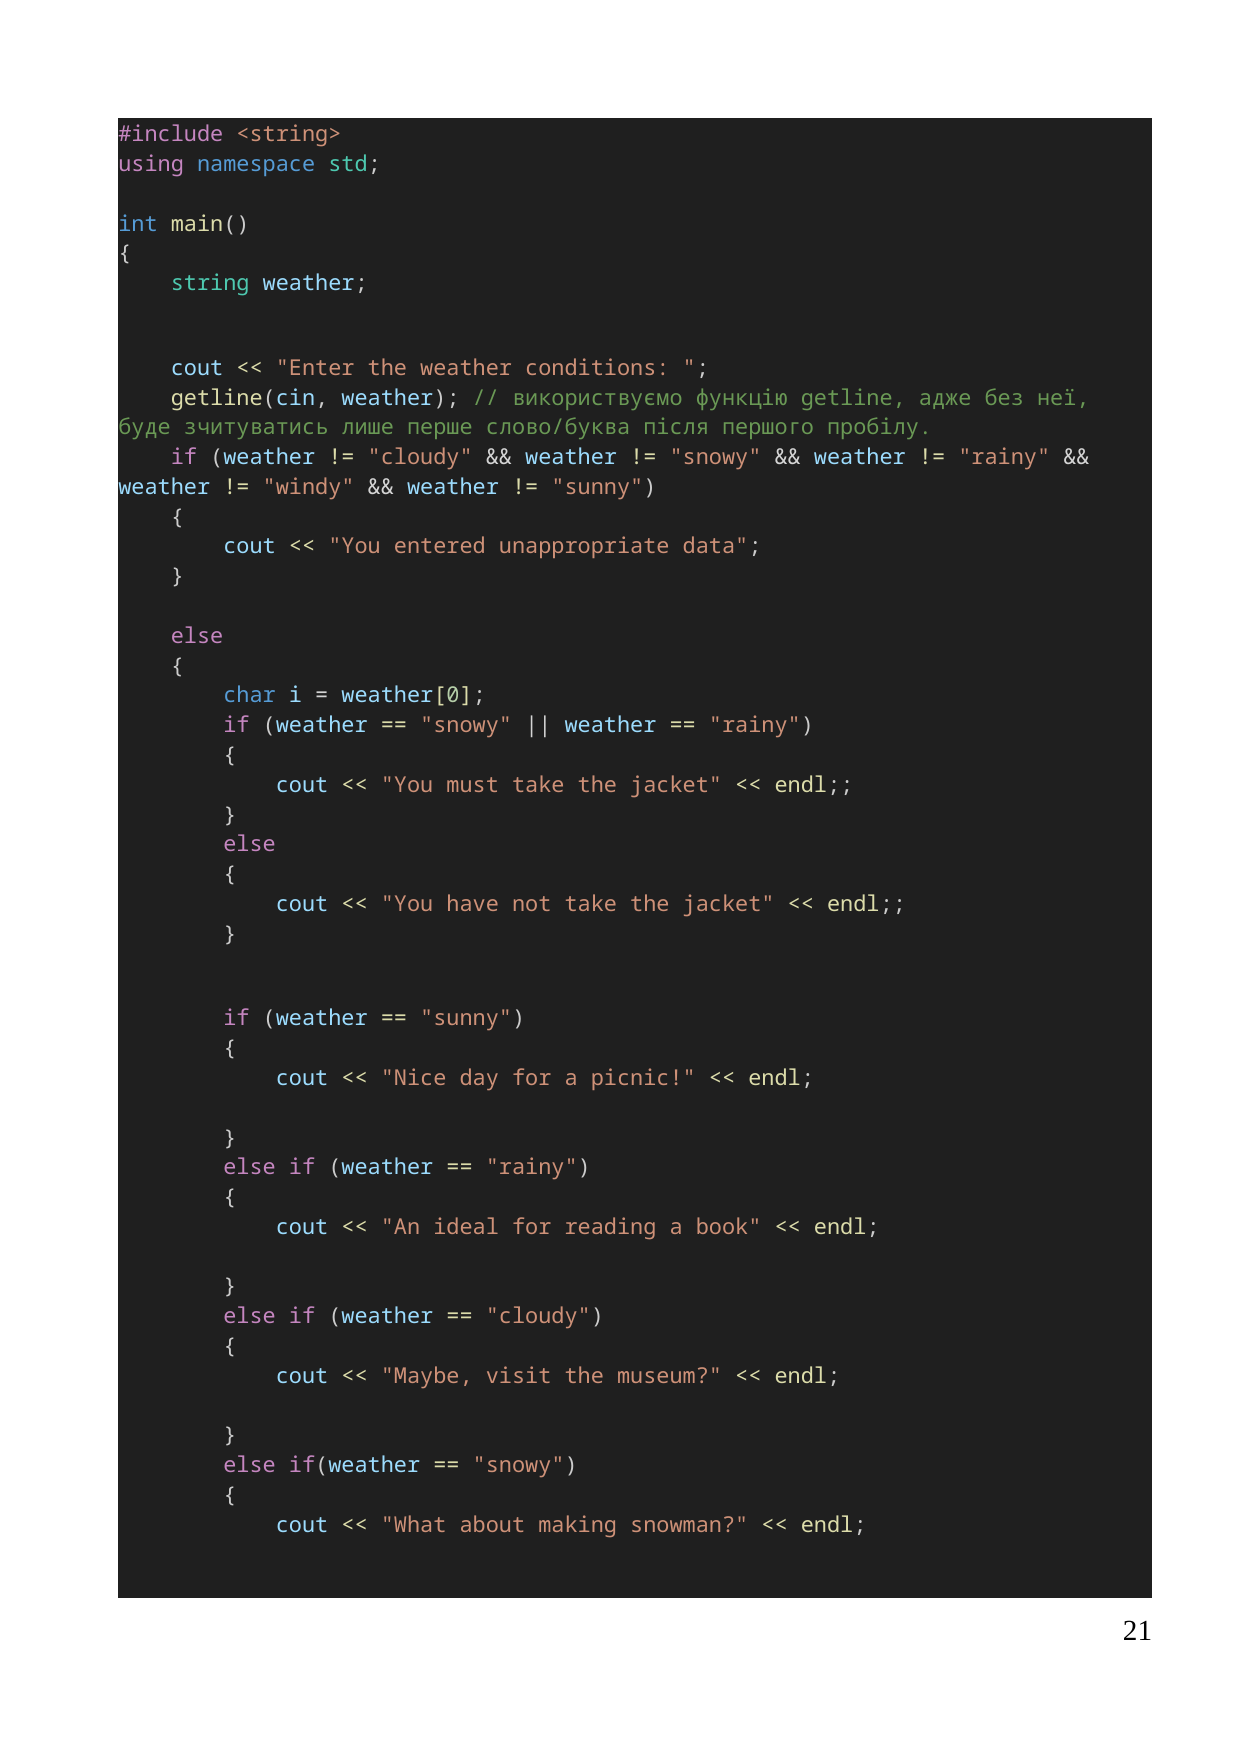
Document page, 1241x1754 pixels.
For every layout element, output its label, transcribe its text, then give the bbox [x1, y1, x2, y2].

text } [118, 1121, 1152, 1151]
text getline(cin, weather); // використвуємо функцію getline, адже без неї, буде зчитуватись лише перше слово/буква після першого пробілу. [118, 381, 1152, 441]
text { [118, 1032, 1152, 1062]
text cout << "What about making snowman?" << endl; [118, 1509, 1152, 1538]
text using namespace std; [118, 148, 1152, 178]
text } [118, 1270, 1152, 1300]
text if (weather == "sunny") [118, 1002, 1152, 1032]
text { [118, 858, 1152, 888]
text { [118, 501, 1152, 530]
text cout << "You must take the jacket" << endl;; [118, 769, 1152, 798]
text if (weather == "snowy" || weather == "rainy") [118, 709, 1152, 739]
text } [118, 1419, 1152, 1449]
text else [118, 828, 1152, 858]
text } [118, 918, 1152, 947]
text } [118, 560, 1152, 590]
text cout << "Enter the weather conditions: "; [118, 352, 1152, 381]
text string weather; [118, 267, 1152, 297]
text { [118, 1479, 1152, 1509]
text cout << "An ideal for reading a book" << endl; [118, 1211, 1152, 1241]
text #include <string> [118, 118, 1152, 148]
text cout << "You have not take the jacket" << endl;; [118, 888, 1152, 918]
text char i = weather[0]; [118, 679, 1152, 709]
text { [118, 649, 1152, 679]
text { [118, 739, 1152, 769]
text { [118, 237, 1152, 267]
text cout << "You entered unappropriate data"; [118, 530, 1152, 560]
text else if (weather == "cloudy") [118, 1300, 1152, 1330]
text } [118, 798, 1152, 828]
text else if(weather == "snowy") [118, 1449, 1152, 1479]
text { [118, 1330, 1152, 1360]
text cout << "Maybe, visit the museum?" << endl; [118, 1360, 1152, 1389]
text int main() [118, 207, 1152, 237]
text else [118, 620, 1152, 649]
text else if (weather == "rainy") [118, 1151, 1152, 1181]
text { [118, 1181, 1152, 1211]
text cout << "Nice day for a picnic!" << endl; [118, 1062, 1152, 1092]
text if (weather != "cloudy" && weather != "snowy" && weather != "rainy" && weather != "windy" && weather != "sunny") [118, 441, 1152, 501]
